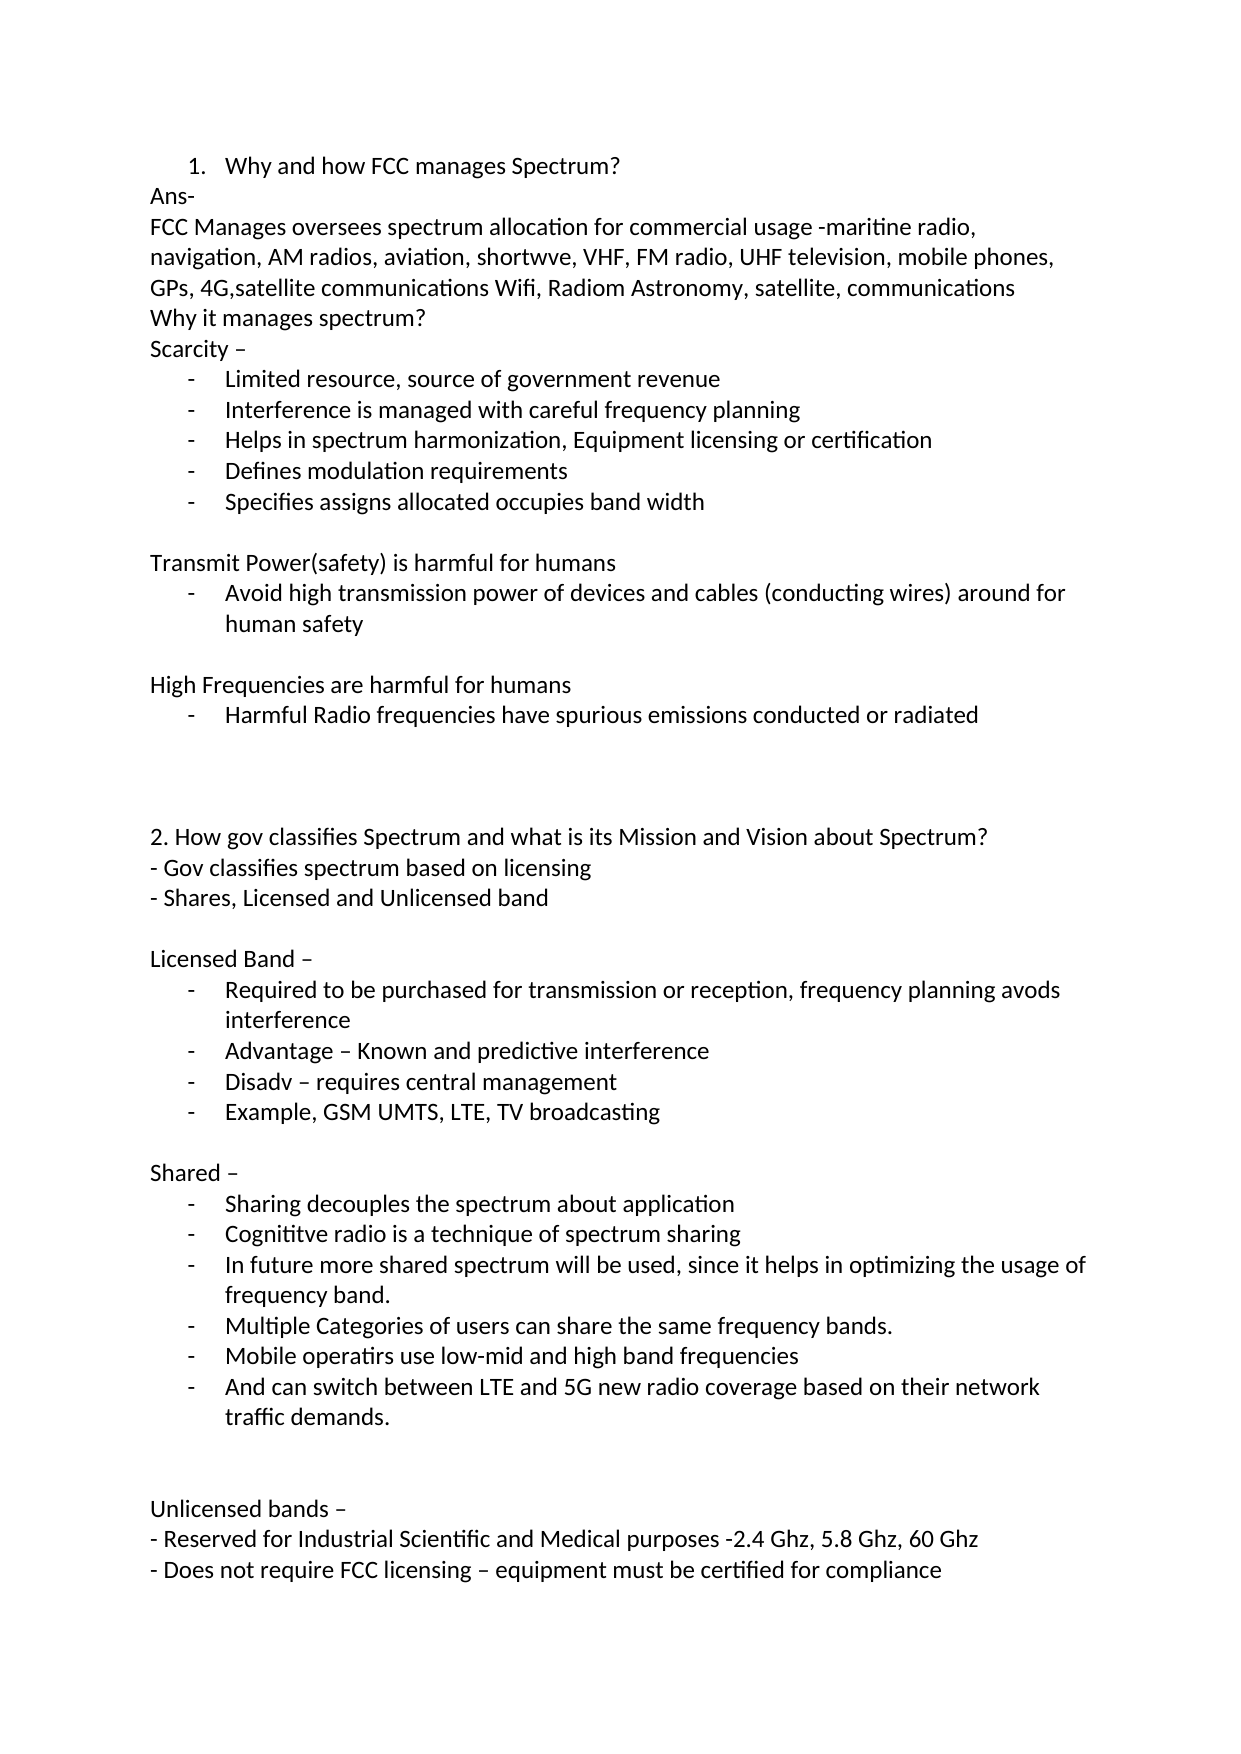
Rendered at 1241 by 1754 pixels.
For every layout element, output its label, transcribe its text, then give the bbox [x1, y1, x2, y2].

text Scarcity – [150, 333, 1090, 364]
list Required to be purchased for transmission or reception, frequency planning avods interference [187, 974, 1090, 1035]
list Disadv – requires central management [187, 1066, 1090, 1096]
list Multiple Categories of users can share the same frequency bands. [187, 1310, 1090, 1340]
list Avoid high transmission power of devices and cables (conducting wires) around for human safety [187, 577, 1090, 638]
list Cognititve radio is a technique of spectrum sharing [187, 1218, 1090, 1249]
text FCC Manages oversees spectrum allocation for commercial usage -maritine radio, navigation, AM radios, aviation, shortwve, VHF, FM radio, UHF television, mobile phones, GPs, 4G,satellite communications Wifi, Radiom Astronomy, satellite, communications [150, 211, 1090, 303]
text Unlicensed bands – [150, 1493, 1090, 1523]
list In future more shared spectrum will be used, since it helps in optimizing the usage of frequency band. [187, 1249, 1090, 1310]
list Helps in spectrum harmonization, Equipment licensing or certification [187, 425, 1090, 455]
list And can switch between LTE and 5G new radio coverage based on their network traffic demands. [187, 1371, 1090, 1432]
list Mobile operatirs use low-mid and high band frequencies [187, 1340, 1090, 1371]
list Specifies assigns allocated occupies band width [187, 486, 1090, 516]
text Shared – [150, 1157, 1090, 1188]
list Example, GSM UMTS, LTE, TV broadcasting [187, 1096, 1090, 1127]
text - Shares, Licensed and Unlicensed band [150, 882, 1090, 913]
text Licensed Band – [150, 943, 1090, 974]
list Defines modulation requirements [187, 455, 1090, 486]
list Interference is managed with careful frequency planning [187, 394, 1090, 425]
list Sharing decouples the spectrum about application [187, 1188, 1090, 1218]
list Limited resource, source of government revenue [187, 364, 1090, 394]
text Why it manages spectrum? [150, 303, 1090, 333]
list Why and how FCC manages Spectrum? [187, 150, 1090, 181]
text Transmit Power(safety) is harmful for humans [150, 547, 1090, 577]
text Ans- [150, 181, 1090, 211]
text High Frequencies are harmful for humans [150, 669, 1090, 699]
text 2. How gov classifies Spectrum and what is its Mission and Vision about Spectrum? [150, 821, 1090, 852]
text - Reserved for Industrial Scientific and Medical purposes -2.4 Ghz, 5.8 Ghz, 60 Ghz [150, 1523, 1090, 1554]
text - Gov classifies spectrum based on licensing [150, 852, 1090, 882]
list Harmful Radio frequencies have spurious emissions conducted or radiated [187, 699, 1090, 730]
text - Does not require FCC licensing – equipment must be certified for compliance [150, 1554, 1090, 1584]
list Advantage – Known and predictive interference [187, 1035, 1090, 1066]
